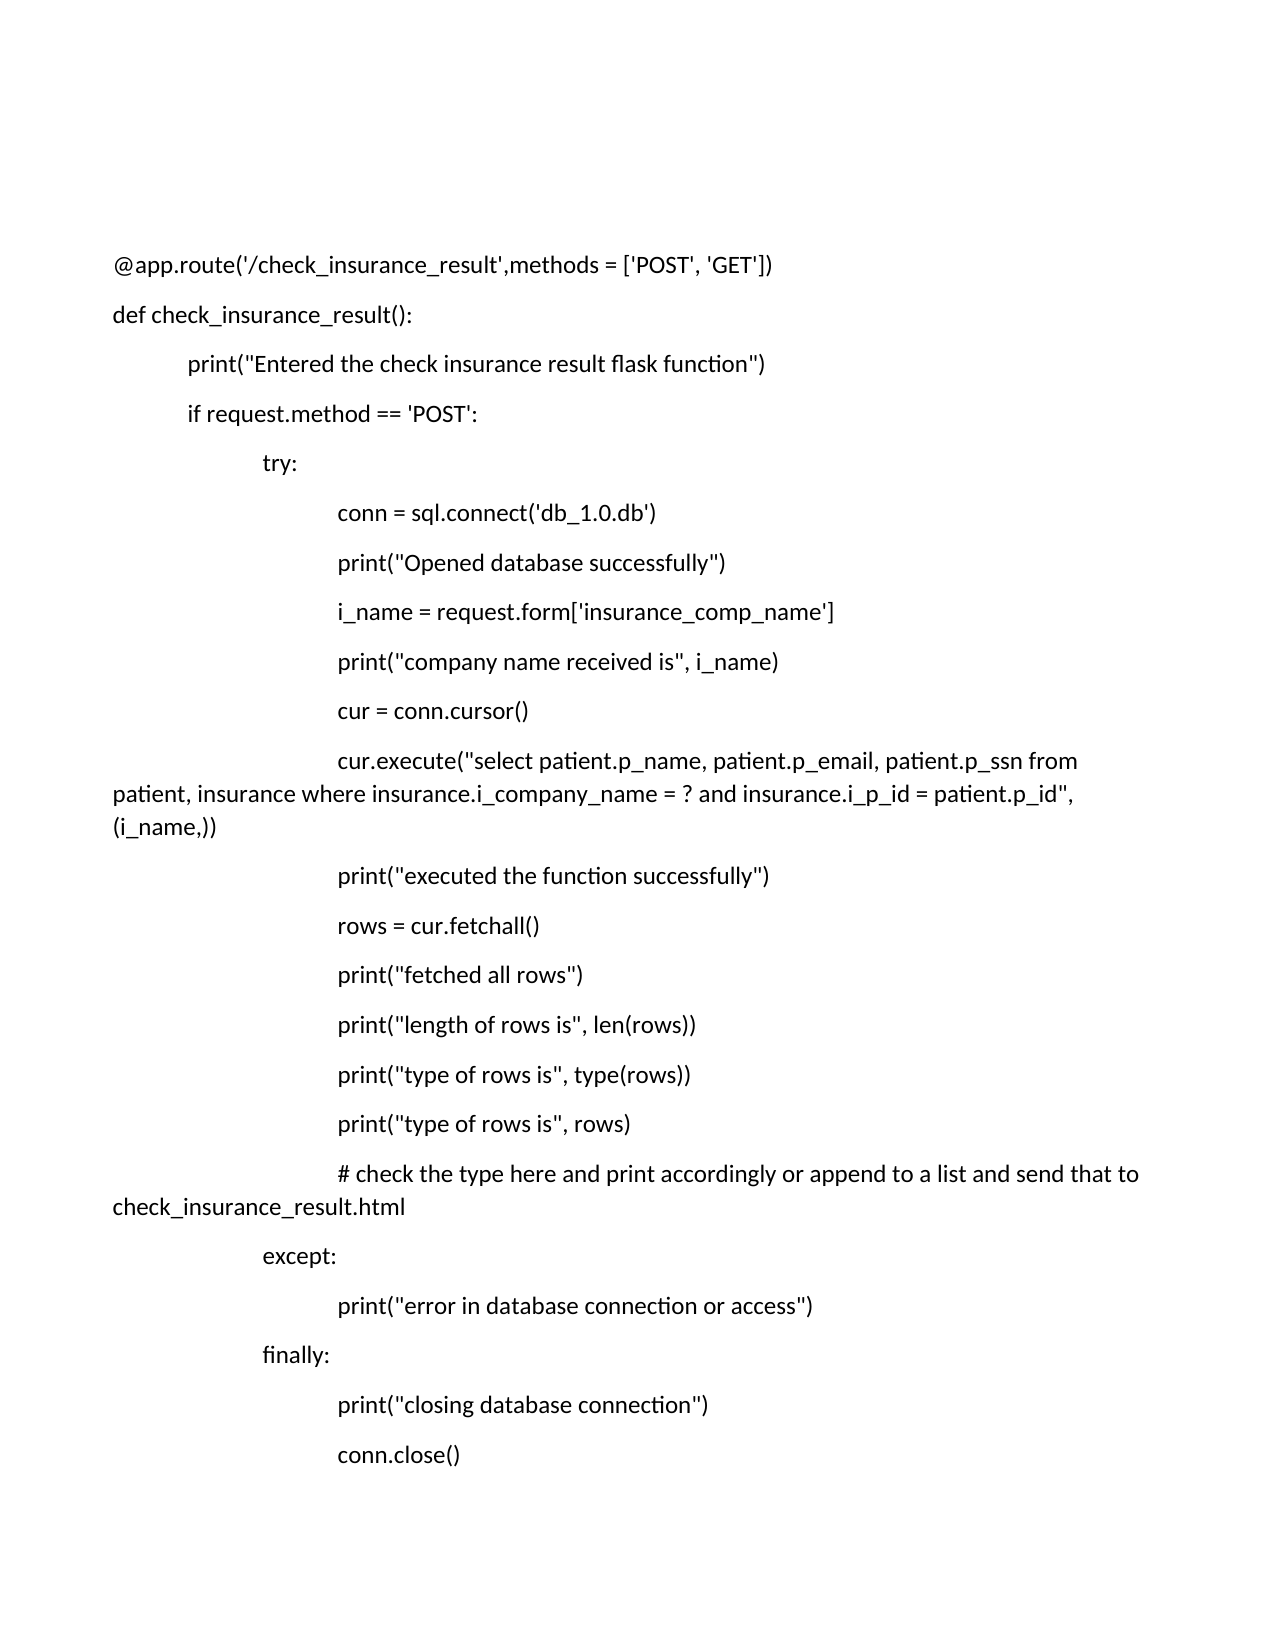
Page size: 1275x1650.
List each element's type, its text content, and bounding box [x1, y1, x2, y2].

text @app.route('/check_insurance_result',methods = ['POST', 'GET']) [112, 249, 1162, 280]
text cur = conn.cursor() [112, 695, 1162, 726]
text i_name = request.form['insurance_comp_name'] [112, 596, 1162, 627]
text print("length of rows is", len(rows)) [112, 1009, 1162, 1040]
text print("Entered the check insurance result flask function") [112, 348, 1162, 379]
text cur.execute("select patient.p_name, patient.p_email, patient.p_ssn from patient, insurance where insurance.i_company_name = ? and insurance.i_p_id = patient.p_id", (i_name,)) [112, 745, 1162, 841]
text print("type of rows is", type(rows)) [112, 1059, 1162, 1089]
text print("fetched all rows") [112, 959, 1162, 990]
text print("closing database connection") [112, 1389, 1162, 1420]
text if request.method == 'POST': [112, 398, 1162, 428]
text print("error in database connection or access") [112, 1290, 1162, 1321]
text # check the type here and print accordingly or append to a list and send that to check_insurance_result.html [112, 1158, 1162, 1221]
text print("Opened database successfully") [112, 547, 1162, 577]
text rows = cur.fetchall() [112, 910, 1162, 941]
text except: [112, 1240, 1162, 1271]
text def check_insurance_result(): [112, 299, 1162, 329]
text conn = sql.connect('db_1.0.db') [112, 497, 1162, 528]
text print("executed the function successfully") [112, 860, 1162, 891]
text finally: [112, 1339, 1162, 1370]
text print("company name received is", i_name) [112, 646, 1162, 676]
text conn.close() [112, 1439, 1162, 1469]
text try: [112, 447, 1162, 478]
text print("type of rows is", rows) [112, 1108, 1162, 1139]
